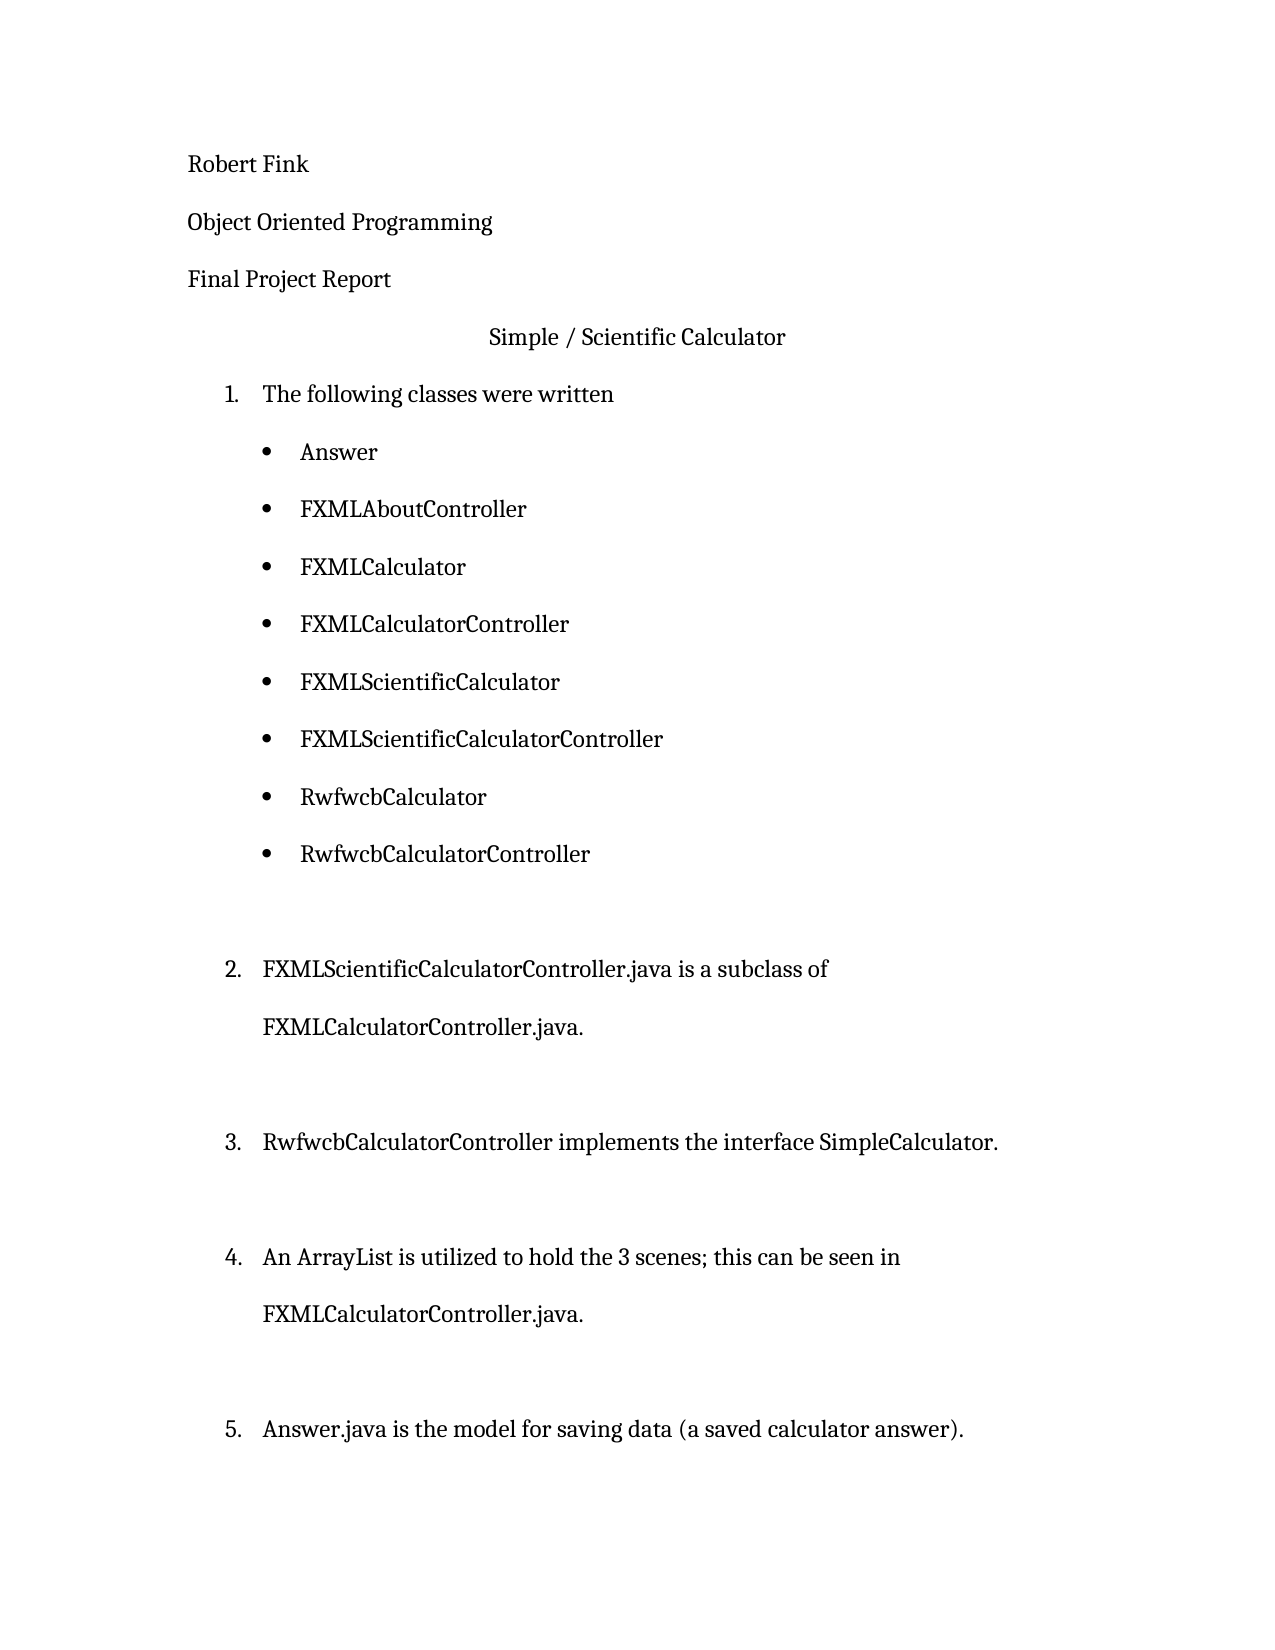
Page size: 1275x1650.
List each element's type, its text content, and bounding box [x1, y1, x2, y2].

list FXMLCalculatorController [262, 610, 1087, 639]
list RwfwcbCalculatorController [262, 840, 1087, 869]
list An ArrayList is utilized to hold the 3 scenes; this can be seen in FXMLCalculatorController.java. [225, 1242, 1087, 1329]
list Answer.java is the model for saving data (a saved calculator answer). [225, 1415, 1087, 1444]
text Object Oriented Programming [187, 207, 1087, 236]
list FXMLScientificCalculator [262, 667, 1087, 696]
text Robert Fink [187, 150, 1087, 179]
list Answer [262, 437, 1087, 466]
text Simple / Scientific Calculator [187, 322, 1087, 351]
list RwfwcbCalculatorController implements the interface SimpleCalculator. [225, 1127, 1087, 1156]
list FXMLScientificCalculatorController [262, 725, 1087, 754]
list FXMLAboutController [262, 495, 1087, 524]
list FXMLScientificCalculatorController.java is a subclass of FXMLCalculatorController.java. [225, 955, 1087, 1041]
text Final Project Report [187, 265, 1087, 294]
list The following classes were written [225, 380, 1087, 409]
list RwfwcbCalculator [262, 782, 1087, 811]
list FXMLCalculator [262, 552, 1087, 581]
